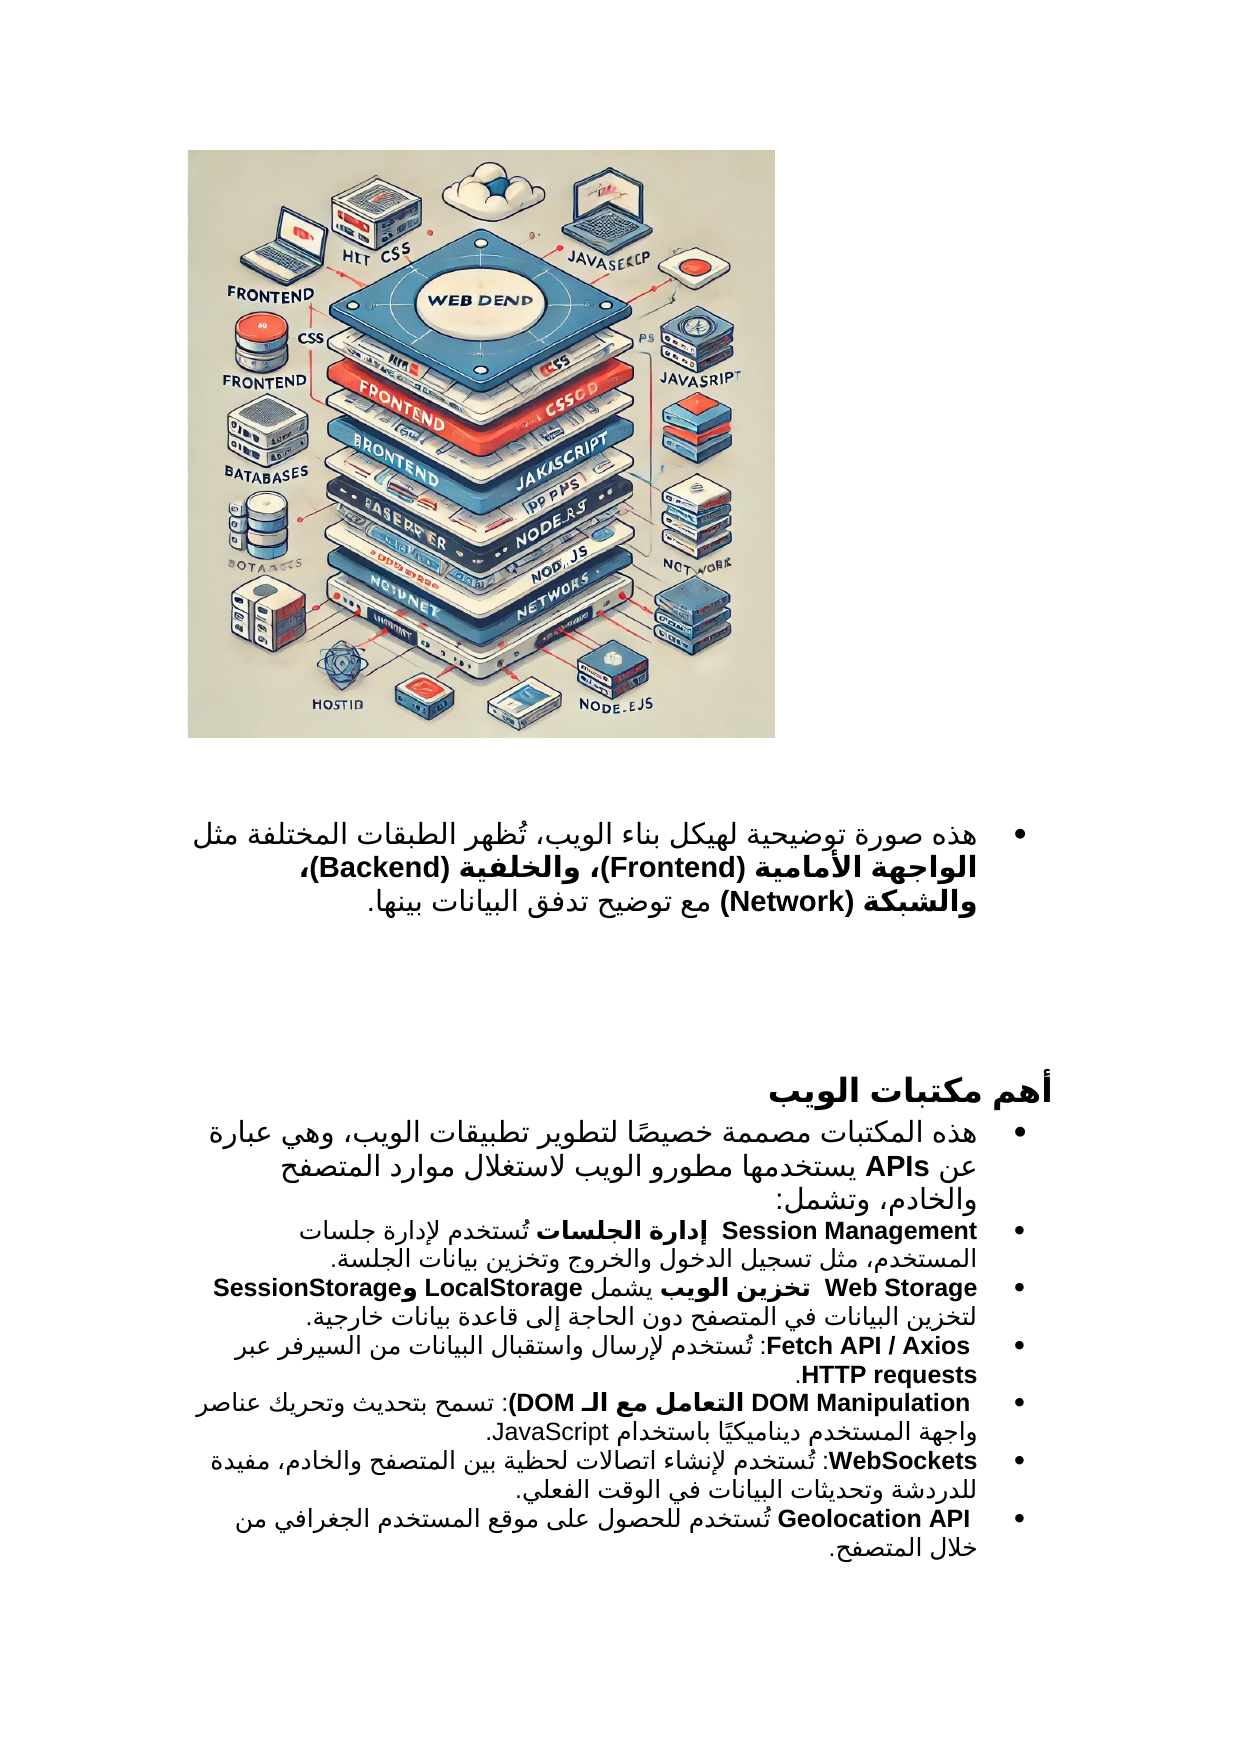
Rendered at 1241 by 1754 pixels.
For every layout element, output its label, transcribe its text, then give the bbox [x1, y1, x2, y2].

list WebSockets: تُستخدم لإنشاء اتصالات لحظية بين المتصفح والخادم، مفيدة للدردشة وتحديثات البيانات في الوقت الفعلي. [187, 1451, 1015, 1509]
picture [187, 150, 775, 738]
list Web Storage تخزين الويب يشمل LocalStorage وSessionStorage لتخزين البيانات في المتصفح دون الحاجة إلى قاعدة بيانات خارجية. [187, 1278, 1015, 1336]
list Geolocation API تُستخدم للحصول على موقع المستخدم الجغرافي من خلال المتصفح. [187, 1509, 1015, 1566]
list DOM Manipulation التعامل مع الـ DOM): تسمح بتحديث وتحريك عناصر واجهة المستخدم ديناميكيًا باستخدام JavaScript. [187, 1393, 1015, 1451]
list هذه صورة توضيحية لهيكل بناء الويب، تُظهر الطبقات المختلفة مثل الواجهة الأمامية (Frontend)، والخلفية (Backend)، والشبكة (Network) مع توضيح تدفق البيانات بينها. [187, 817, 1015, 918]
subtitle أهم مكتبات الويب [187, 1071, 1053, 1110]
list هذه المكتبات مصممة خصيصًا لتطوير تطبيقات الويب، وهي عبارة عن APIs يستخدمها مطورو الويب لاستغلال موارد المتصفح والخادم، وتشمل: [187, 1115, 1015, 1216]
list Fetch API / Axios: تُستخدم لإرسال واستقبال البيانات من السيرفر عبر HTTP requests. [187, 1336, 1015, 1393]
list Session Management إدارة الجلسات تُستخدم لإدارة جلسات المستخدم، مثل تسجيل الدخول والخروج وتخزين بيانات الجلسة. [187, 1221, 1015, 1278]
